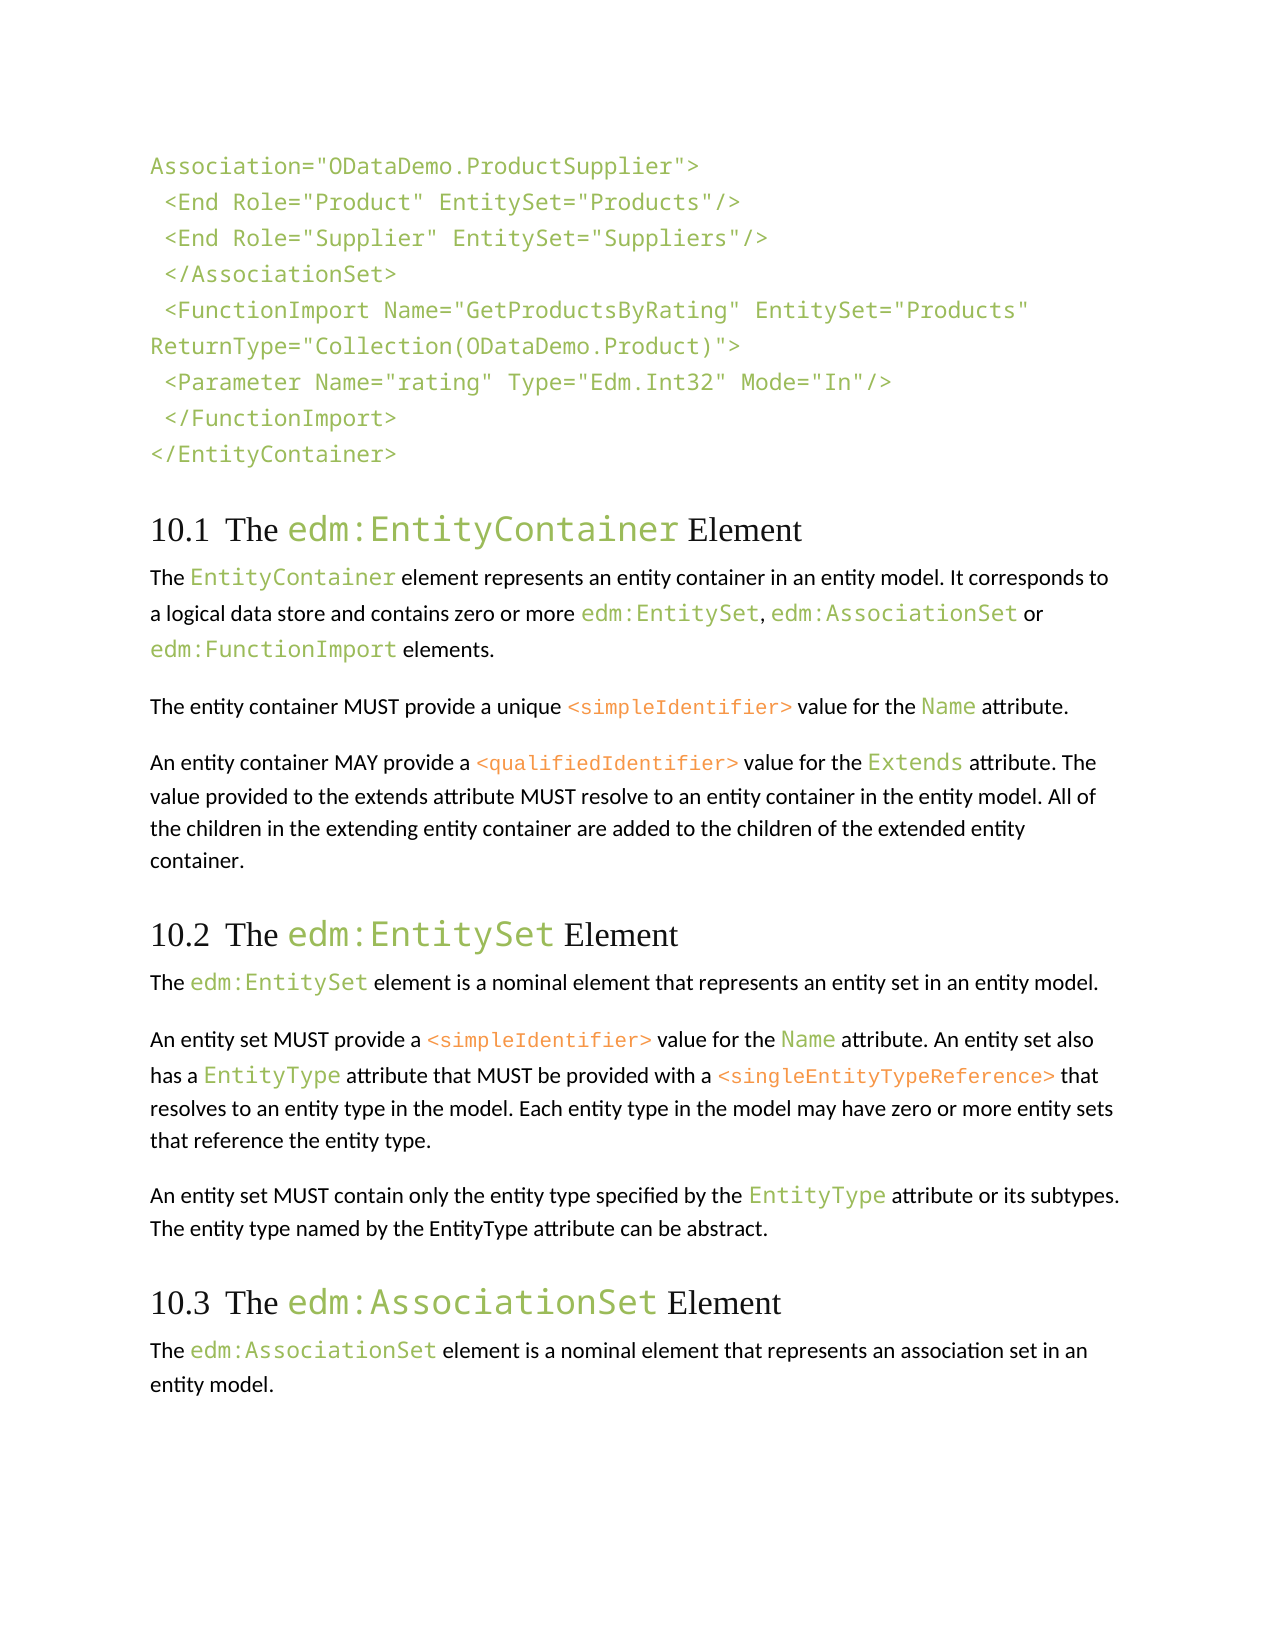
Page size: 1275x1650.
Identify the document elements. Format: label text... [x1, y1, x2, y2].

text An entity container MAY provide a <qualifiedIdentifier> value for the Extends attribute. The value provided to the extends attribute MUST resolve to an entity container in the entity model. All of the children in the extending entity container are added to the children of the extended entity container. [150, 746, 1125, 874]
text The entity container MUST provide a unique <simpleIdentifier> value for the Name attribute. [150, 689, 1125, 721]
text The EntityContainer element represents an entity container in an entity model. It corresponds to a logical data store and contains zero or more edm:EntitySet, edm:AssociationSet or edm:FunctionImport elements. [150, 561, 1125, 664]
text The edm:AssociationSet element is a nominal element that represents an association set in an entity model. [150, 1334, 1125, 1398]
subtitle The edm:EntityContainer Element [150, 505, 1125, 552]
subtitle The edm:EntitySet Element [150, 909, 1125, 956]
text An entity set MUST contain only the entity type specified by the EntityType attribute or its subtypes. The entity type named by the EntityType attribute can be abstract. [150, 1179, 1125, 1243]
text An entity set MUST provide a <simpleIdentifier> value for the Name attribute. An entity set also has a EntityType attribute that MUST be provided with a <singleEntityTypeReference> that resolves to an entity type in the model. Each entity type in the model may have zero or more entity sets that reference the entity type. [150, 1023, 1125, 1154]
text The edm:EntitySet element is a nominal element that represents an entity set in an entity model. [150, 966, 1125, 997]
subtitle The edm:AssociationSet Element [150, 1278, 1125, 1325]
